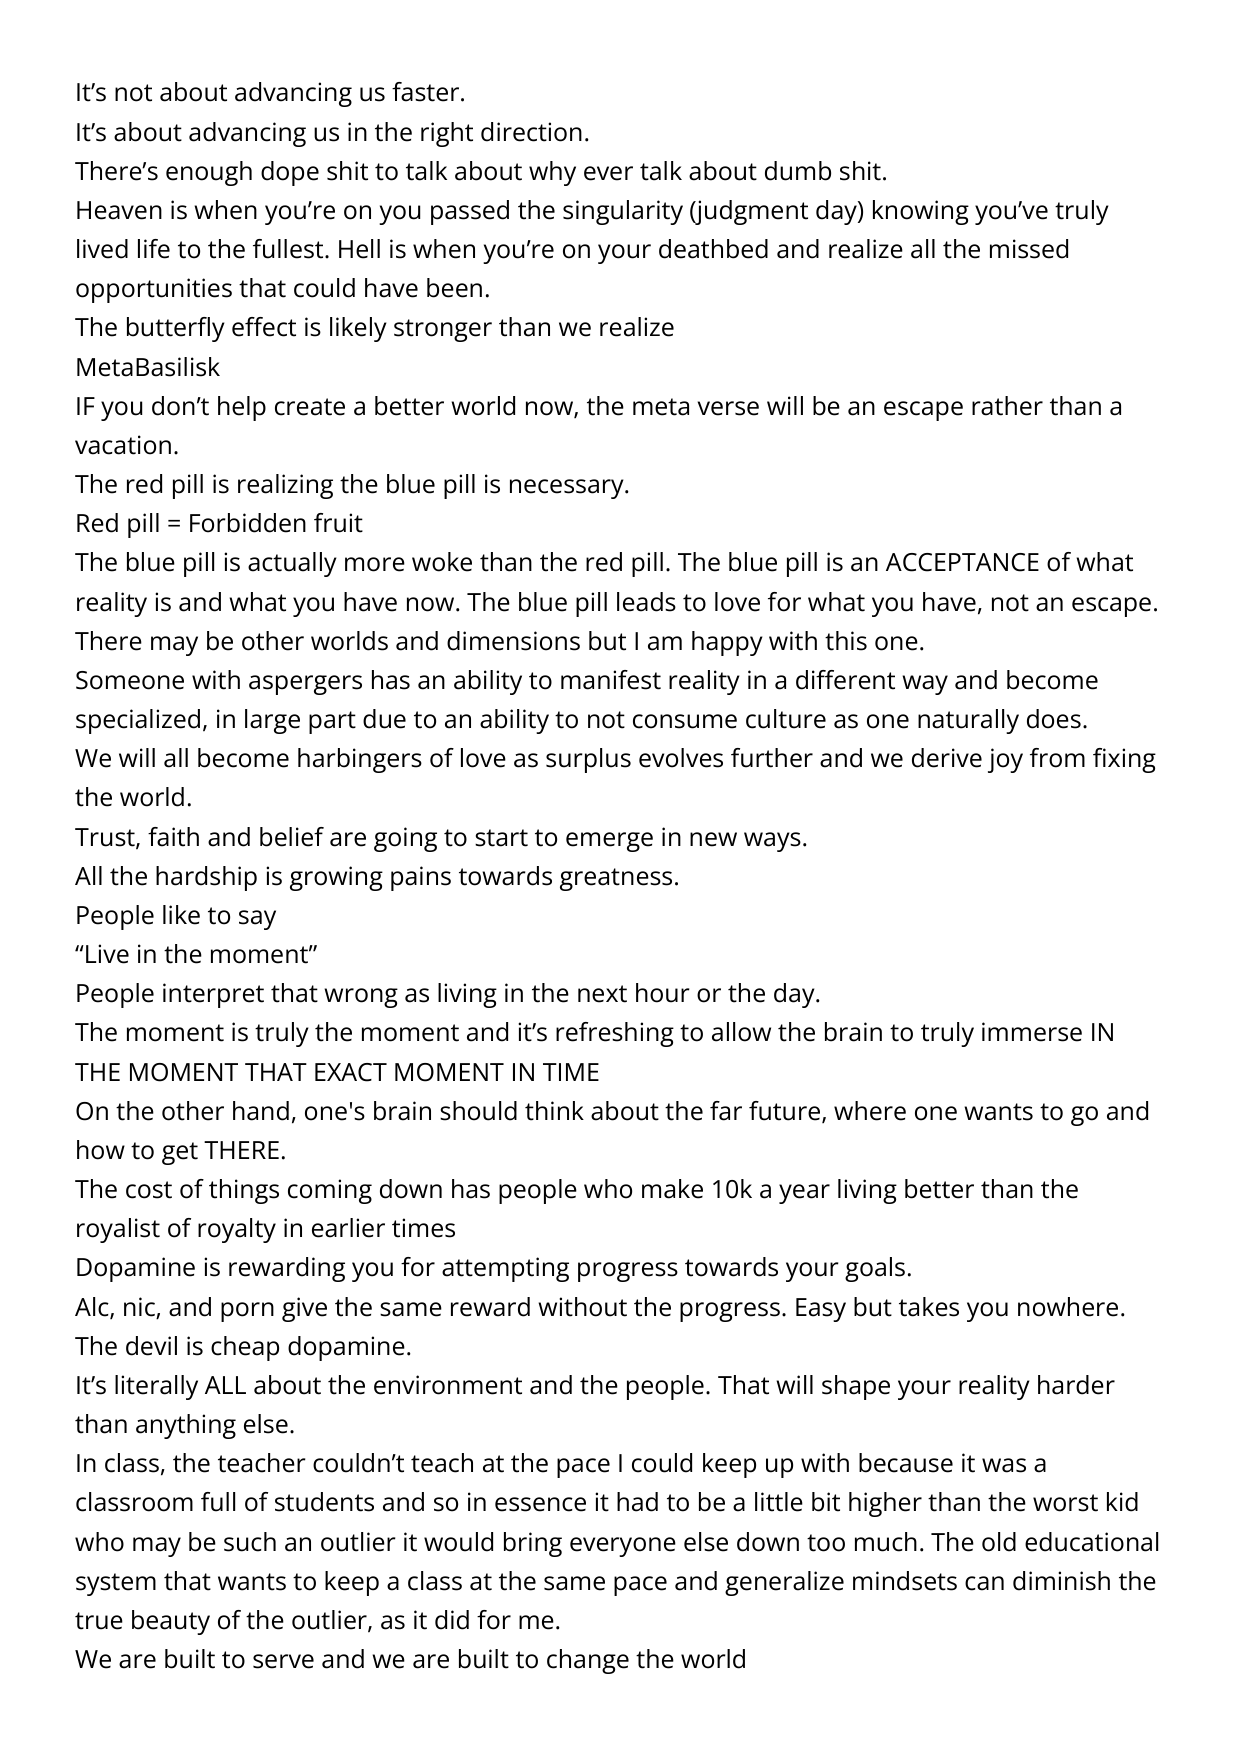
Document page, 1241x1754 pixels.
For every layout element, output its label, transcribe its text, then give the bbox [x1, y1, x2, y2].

text It’s literally ALL about the environment and the people. That will shape your reality harder than anything else. [75, 1367, 1165, 1441]
text The devil is cheap dopamine. [75, 1328, 1165, 1362]
text Someone with aspergers has an ability to manifest reality in a different way and become specialized, in large part due to an ability to not consume culture as one naturally does. [75, 662, 1165, 736]
text IF you don’t help create a better world now, the meta verse will be an escape rather than a vacation. [75, 388, 1165, 462]
text There may be other worlds and dimensions but I am happy with this one. [75, 623, 1165, 657]
text People like to say [75, 897, 1165, 932]
text It’s not about advancing us faster. [75, 75, 1165, 109]
text “Live in the moment” [75, 937, 1165, 971]
text Red pill = Forbidden fruit [75, 506, 1165, 540]
text People interpret that wrong as living in the next hour or the day. [75, 976, 1165, 1010]
text MetaBasilisk [75, 349, 1165, 383]
text On the other hand, one's brain should think about the far future, where one wants to go and how to get THERE. [75, 1093, 1165, 1167]
text Dopamine is rewarding you for attempting progress towards your goals. [75, 1250, 1165, 1284]
text It’s about advancing us in the right direction. [75, 114, 1165, 148]
text Alc, nic, and porn give the same reward without the progress. Easy but takes you nowhere. [75, 1289, 1165, 1323]
text All the hardship is growing pains towards greatness. [75, 858, 1165, 892]
text There’s enough dope shit to talk about why ever talk about dumb shit. [75, 153, 1165, 187]
text We will all become harbingers of love as surplus evolves further and we derive joy from fixing the world. [75, 741, 1165, 814]
text The red pill is realizing the blue pill is necessary. [75, 467, 1165, 501]
text The blue pill is actually more woke than the red pill. The blue pill is an ACCEPTANCE of what reality is and what you have now. The blue pill leads to love for what you have, not an escape. [75, 545, 1165, 618]
text We are built to serve and we are built to change the world [75, 1642, 1165, 1676]
text The cost of things coming down has people who make 10k a year living better than the royalist of royalty in earlier times [75, 1172, 1165, 1245]
text Heaven is when you’re on you passed the singularity (judgment day) knowing you’ve truly lived life to the fullest. Hell is when you’re on your deathbed and realize all the missed opportunities that could have been. [75, 192, 1165, 305]
text The moment is truly the moment and it’s refreshing to allow the brain to truly immerse IN THE MOMENT THAT EXACT MOMENT IN TIME [75, 1015, 1165, 1088]
text The butterfly effect is likely stronger than we realize [75, 310, 1165, 344]
text Trust, faith and belief are going to start to emerge in new ways. [75, 819, 1165, 853]
text In class, the teacher couldn’t teach at the pace I could keep up with because it was a classroom full of students and so in essence it had to be a little bit higher than the worst kid who may be such an outlier it would bring everyone else down too much. The old educational system that wants to keep a class at the same pace and generalize mindsets can diminish the true beauty of the outlier, as it did for me. [75, 1446, 1165, 1637]
